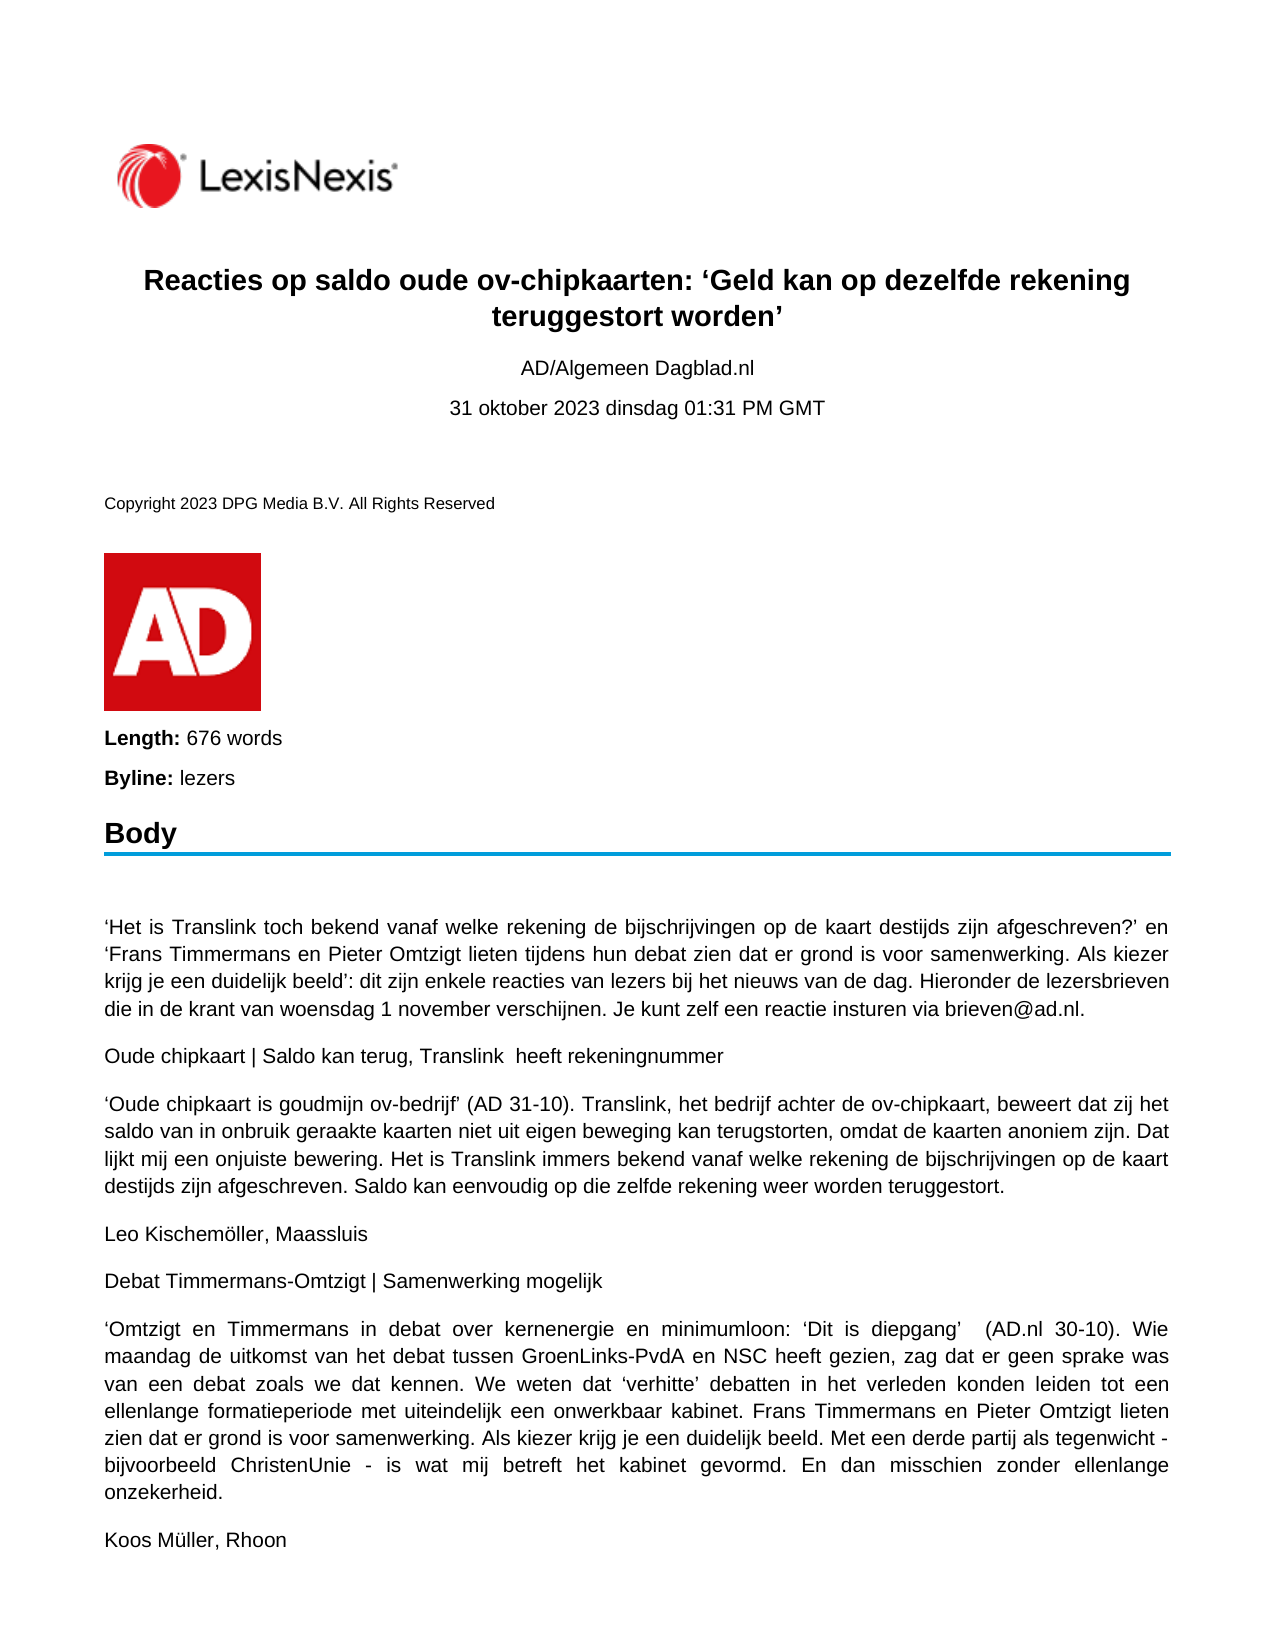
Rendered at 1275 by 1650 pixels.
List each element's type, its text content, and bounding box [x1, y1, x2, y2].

text Leo Kischemöller, Maassluis [104, 1218, 1171, 1245]
text ‘Oude chipkaart is goudmijn ov-bedrijf’ (AD 31-10). Translink, het bedrijf achter de ov-chipkaart, beweert dat zij het saldo van in onbruik geraakte kaarten niet uit eigen beweging kan terugstorten, omdat de kaarten anoniem zijn. Dat lijkt mij een onjuiste bewering. Het is Translink immers bekend vanaf welke rekening de bijschrijvingen op de kaart destijds zijn afgeschreven. Saldo kan eenvoudig op die zelfde rekening weer worden teruggestort. [104, 1089, 1171, 1197]
text Copyright 2023 DPG Media B.V. All Rights Reserved [104, 461, 1171, 513]
text Byline: lezers [104, 762, 1171, 789]
text Koos Müller, Rhoon [104, 1524, 1171, 1552]
text 31 oktober 2023 dinsdag 01:31 PM GMT [104, 393, 1171, 420]
picture [104, 553, 261, 711]
text ‘Omtzigt en Timmermans in debat over kernenergie en minimumloon: ‘Dit is diepgang’ (AD.nl 30-10). Wie maandag de uitkomst van het debat tussen GroenLinks-PvdA en NSC heeft gezien, zag dat er geen sprake was van een debat zoals we dat kennen. We weten dat ‘verhitte’ debatten in het verleden konden leiden tot een ellenlange formatieperiode met uiteindelijk een onwerkbaar kabinet. Frans Timmermans en Pieter Omtzigt lieten zien dat er grond is voor samenwerking. Als kiezer krijg je een duidelijk beeld. Met een derde partij als tegenwicht - bijvoorbeeld ChristenUnie - is wat mij betreft het kabinet gevormd. En dan misschien zonder ellenlange onzekerheid. [104, 1314, 1171, 1504]
text Debat Timmermans-Omtzigt | Samenwerking mogelijk [104, 1266, 1171, 1293]
text AD/Algemeen Dagblad.nl [104, 353, 1171, 380]
text Oude chipkaart | Saldo kan terug, Translink heeft rekeningnummer [104, 1041, 1171, 1068]
subtitle Reacties op saldo oude ov-chipkaarten: ‘Geld kan op dezelfde rekening teruggestort worden’ [104, 261, 1171, 332]
text Body [104, 814, 1171, 850]
text Length: 676 words [104, 723, 1171, 750]
text ‘Het is Translink toch bekend vanaf welke rekening de bijschrijvingen op de kaart destijds zijn afgeschreven?’ en ‘Frans Timmermans en Pieter Omtzigt lieten tijdens hun debat zien dat er grond is voor samenwerking. Als kiezer krijg je een duidelijk beeld’: dit zijn enkele reacties van lezers bij het nieuws van de dag. Hieronder de lezersbrieven die in de krant van woensdag 1 november verschijnen. Je kunt zelf een reactie insturen via brieven@ad.nl. [104, 912, 1171, 1020]
picture [104, 144, 412, 208]
